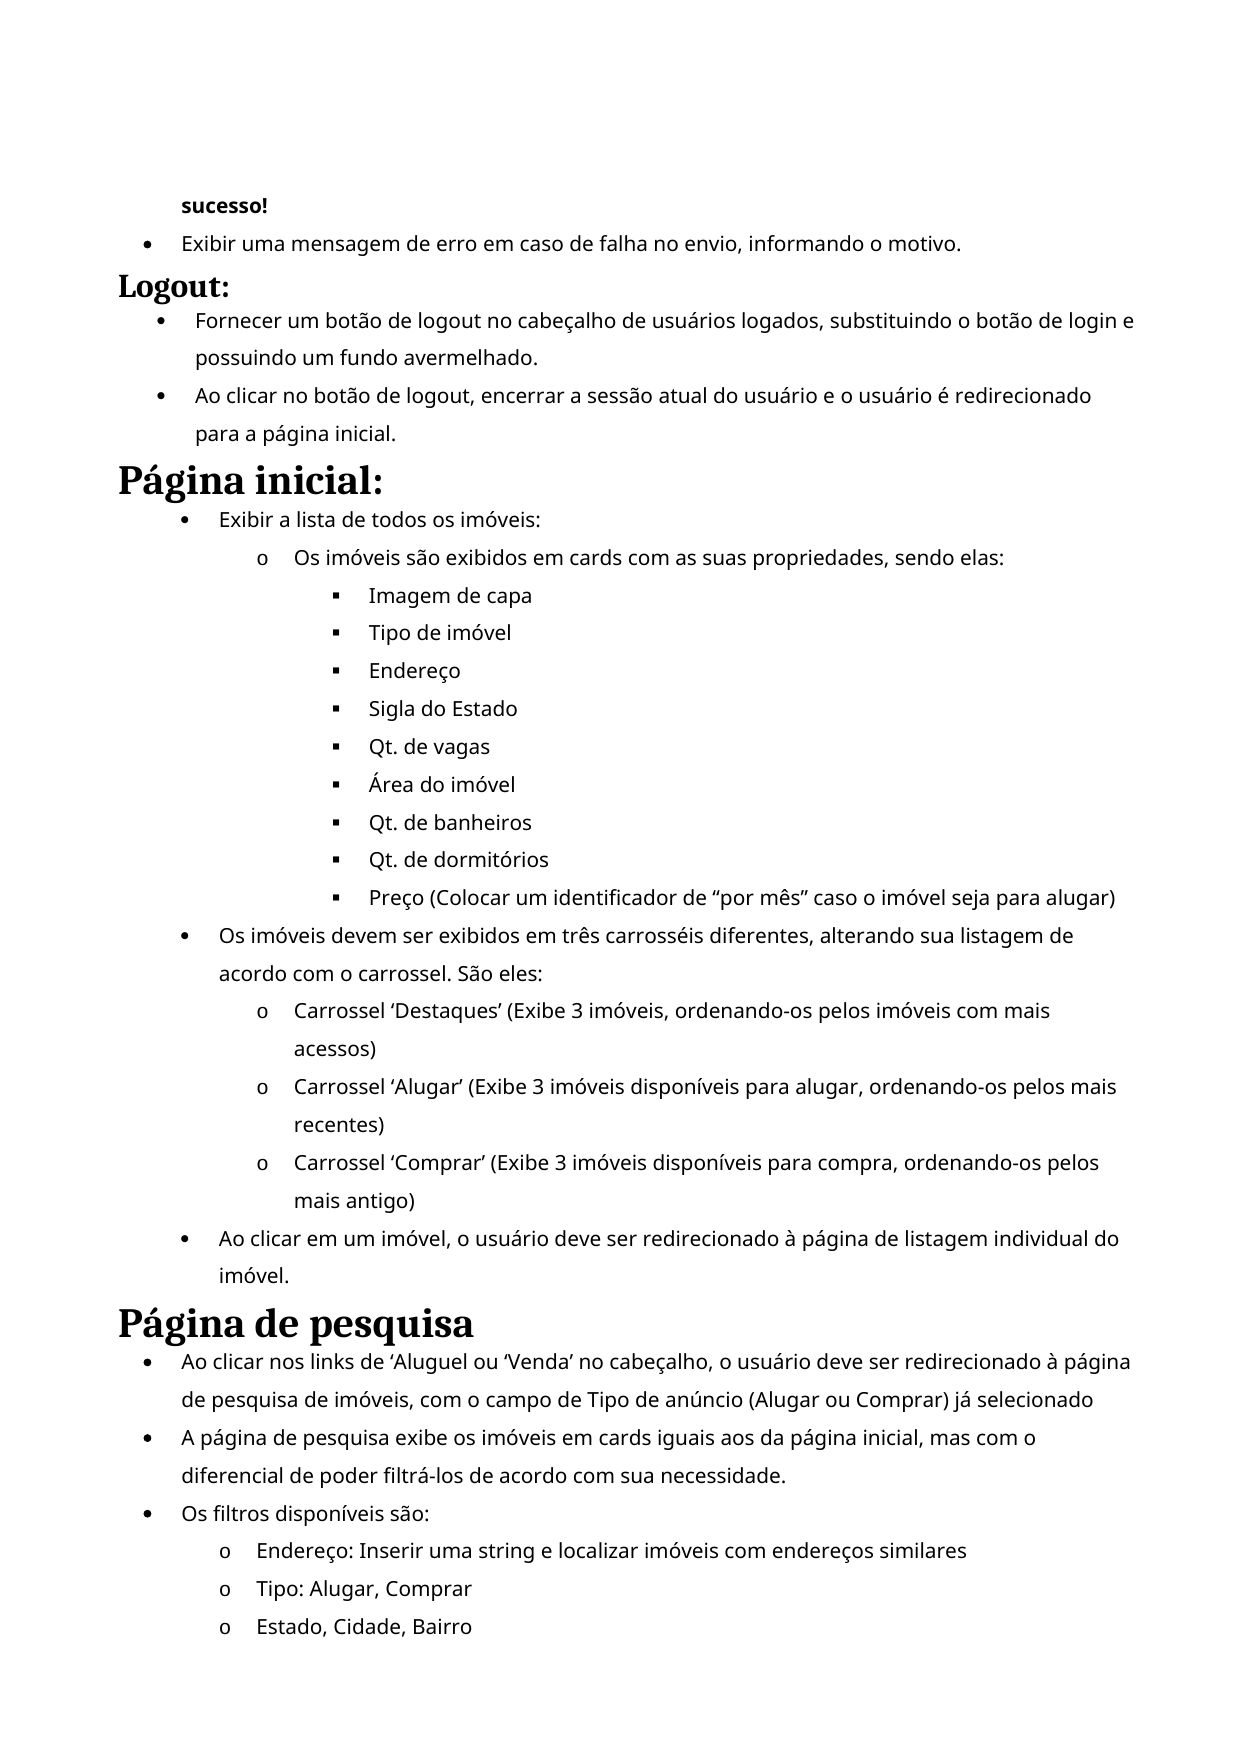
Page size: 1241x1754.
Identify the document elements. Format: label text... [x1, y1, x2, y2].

list Os imóveis são exibidos em cards com as suas propriedades, sendo elas: [256, 543, 1136, 571]
list Endereço [331, 656, 1136, 685]
list Exibir a lista de todos os imóveis: [181, 505, 1136, 533]
list Qt. de vagas [331, 732, 1136, 760]
list Os filtros disponíveis são: [144, 1499, 1136, 1527]
list Ao clicar no botão de logout, encerrar a sessão atual do usuário e o usuário é redirecionado para a página inicial. [157, 381, 1136, 448]
list Exibir uma mensagem de erro em caso de falha no envio, informando o motivo. [144, 229, 1136, 258]
list Tipo: Alugar, Comprar [219, 1574, 1136, 1603]
list Estado, Cidade, Bairro [219, 1612, 1136, 1641]
list A página de pesquisa exibe os imóveis em cards iguais aos da página inicial, mas com o diferencial de poder filtrá-los de acordo com sua necessidade. [144, 1423, 1136, 1489]
subtitle Logout: [118, 267, 1136, 306]
list Carrossel ‘Alugar’ (Exibe 3 imóveis disponíveis para alugar, ordenando-os pelos mais recentes) [256, 1072, 1136, 1139]
list Carrossel ‘Destaques’ (Exibe 3 imóveis, ordenando-os pelos imóveis com mais acessos) [256, 997, 1136, 1063]
list Ao clicar em um imóvel, o usuário deve ser redirecionado à página de listagem individual do imóvel. [181, 1224, 1136, 1290]
list Qt. de banheiros [331, 808, 1136, 836]
subtitle Página inicial: [118, 457, 1136, 505]
list Sigla do Estado [331, 694, 1136, 723]
list Fornecer um botão de logout no cabeçalho de usuários logados, substituindo o botão de login e possuindo um fundo avermelhado. [157, 306, 1136, 372]
list Endereço: Inserir uma string e localizar imóveis com endereços similares [219, 1537, 1136, 1565]
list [144, 192, 1136, 220]
list Ao clicar nos links de ‘Aluguel ou ‘Venda’ no cabeçalho, o usuário deve ser redirecionado à página de pesquisa de imóveis, com o campo de Tipo de anúncio (Alugar ou Comprar) já selecionado [144, 1347, 1136, 1414]
list Área do imóvel [331, 770, 1136, 798]
list Os imóveis devem ser exibidos em três carrosséis diferentes, alterando sua listagem de acordo com o carrossel. São eles: [181, 921, 1136, 987]
list Imagem de capa [331, 581, 1136, 609]
list Qt. de dormitórios [331, 845, 1136, 874]
subtitle Página de pesquisa [118, 1299, 1136, 1347]
list Tipo de imóvel [331, 618, 1136, 647]
list Carrossel ‘Comprar’ (Exibe 3 imóveis disponíveis para compra, ordenando-os pelos mais antigo) [256, 1148, 1136, 1214]
list Preço (Colocar um identificador de “por mês” caso o imóvel seja para alugar) [331, 883, 1136, 912]
